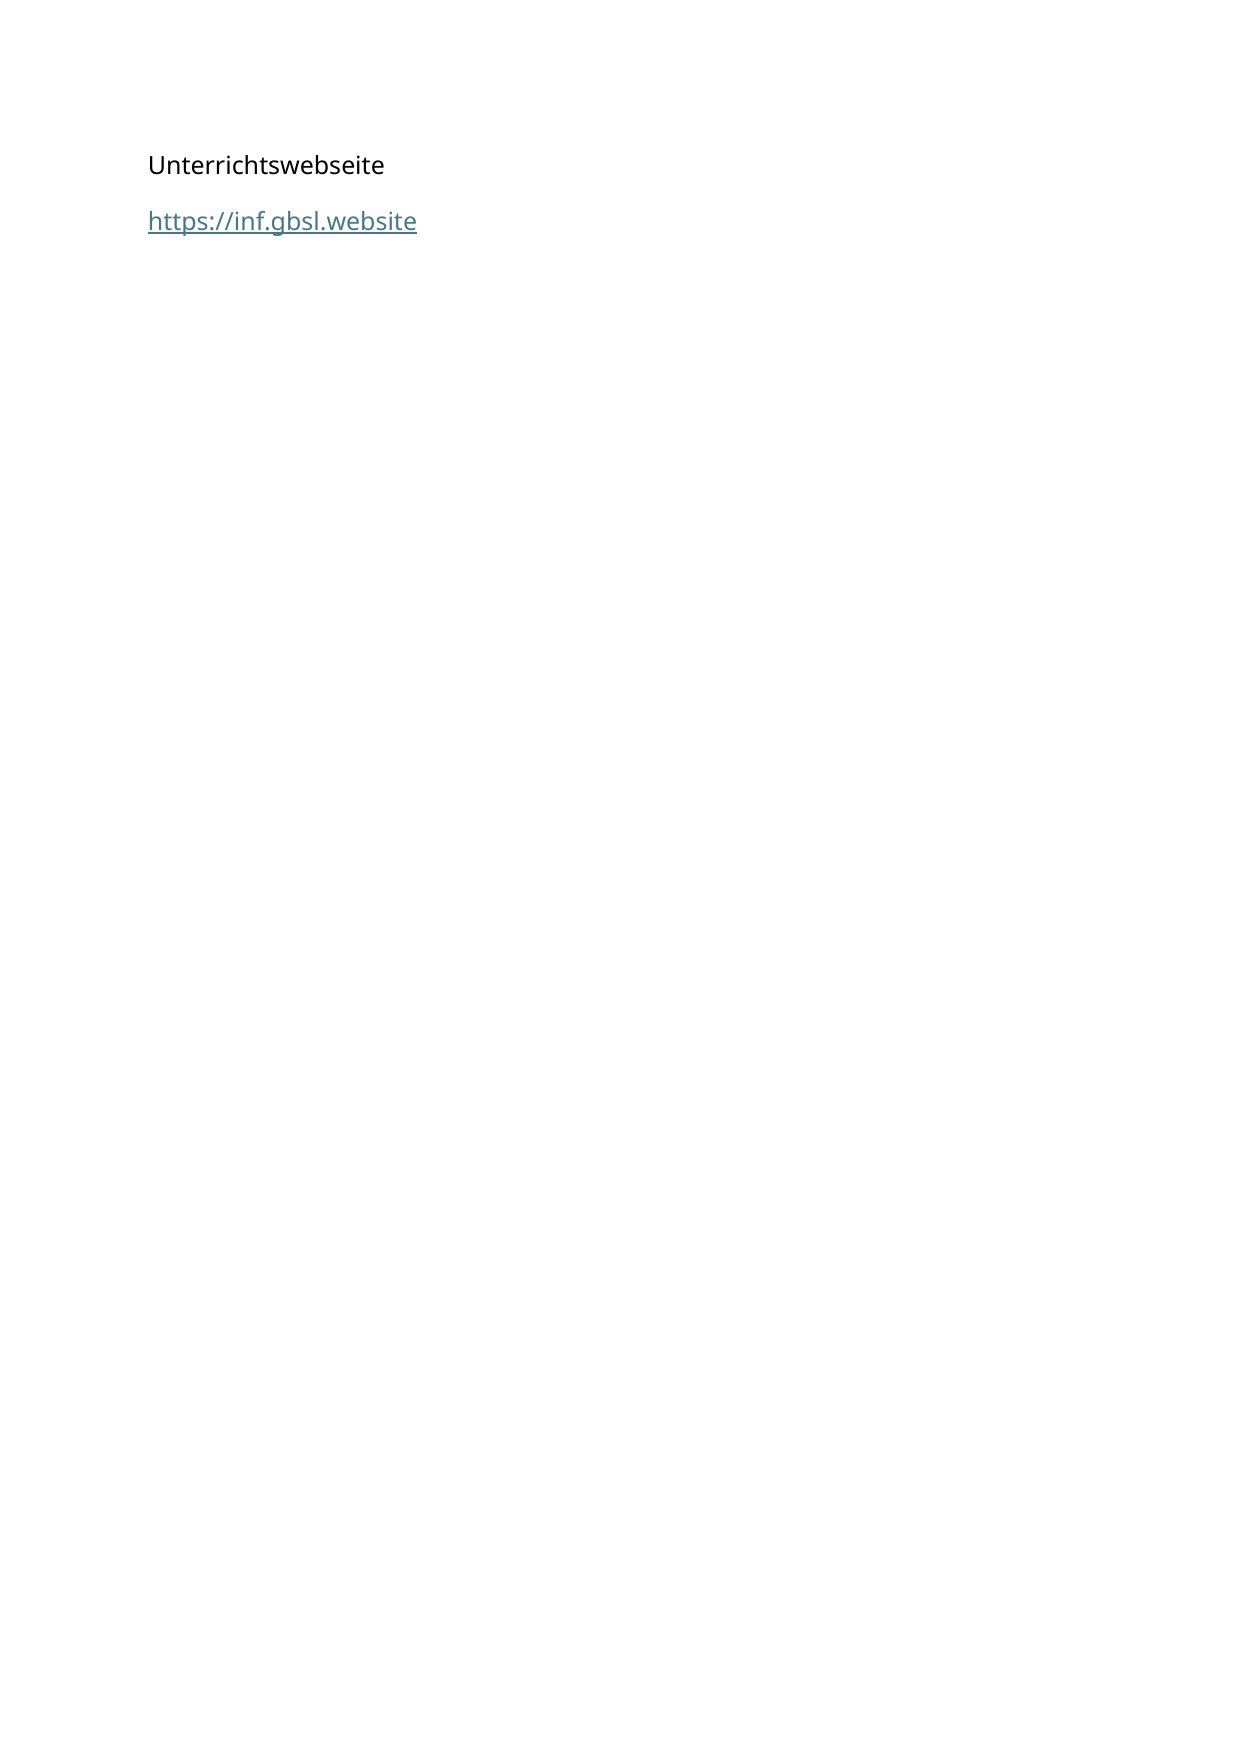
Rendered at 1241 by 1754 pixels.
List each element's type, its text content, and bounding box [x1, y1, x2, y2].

text Unterrichtswebseite [148, 148, 1093, 182]
text https://inf.gbsl.website [148, 203, 1093, 237]
